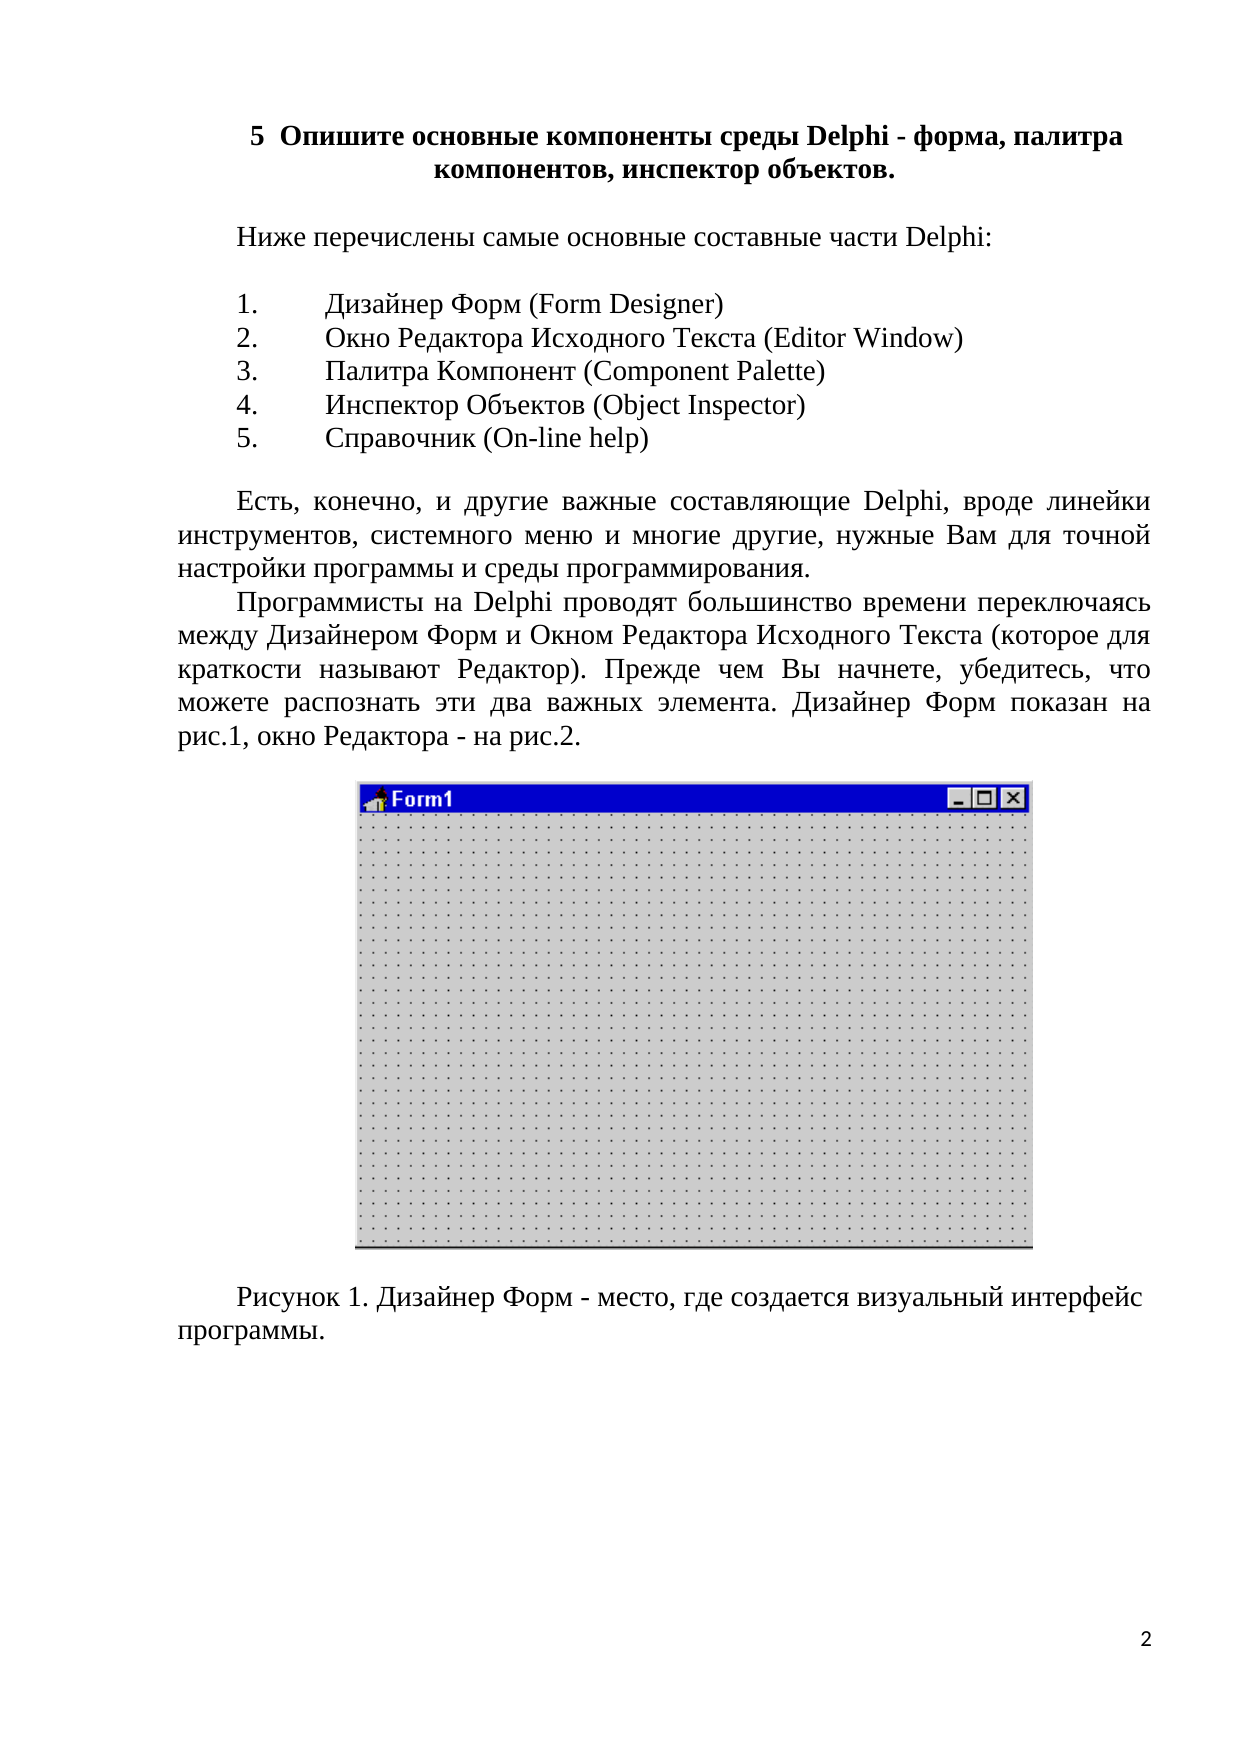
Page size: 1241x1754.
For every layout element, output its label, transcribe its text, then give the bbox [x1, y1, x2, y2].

text Рисунок 1. Дизайнер Форм - место, где создается визуальный интерфейс программы. [177, 1279, 1152, 1346]
text Программисты на Delphi проводят большинство времени переключаясь между Дизайнером Форм и Окном Редактора Исходного Текста (которое для краткости называют Редактор). Прежде чем Вы начнете, убедитесь, что можете распознать эти два важных элемента. Дизайнер Форм показан на рис.1, окно Редактора - на рис.2. [177, 584, 1152, 752]
list Дизайнер Форм (Form Designer) [177, 286, 1152, 320]
list Справочник (On-line help) [177, 421, 1152, 454]
text 5 Опишите основные компоненты среды Delphi - форма, палитра компонентов, инспектор объектов. [177, 118, 1152, 185]
list Окно Редактора Исходного Текста (Editor Window) [177, 320, 1152, 353]
text Ниже перечислены самые основные составные части Delphi: [177, 219, 1152, 252]
picture [355, 780, 1033, 1250]
text Есть, конечно, и другие важные составляющие Delphi, вроде линейки инструментов, системного меню и многие другие, нужные Вам для точной настройки программы и среды программирования. [177, 483, 1152, 584]
list Инспектор Объектов (Object Inspector) [177, 387, 1152, 421]
list Палитра Компонент (Component Palette) [177, 353, 1152, 387]
